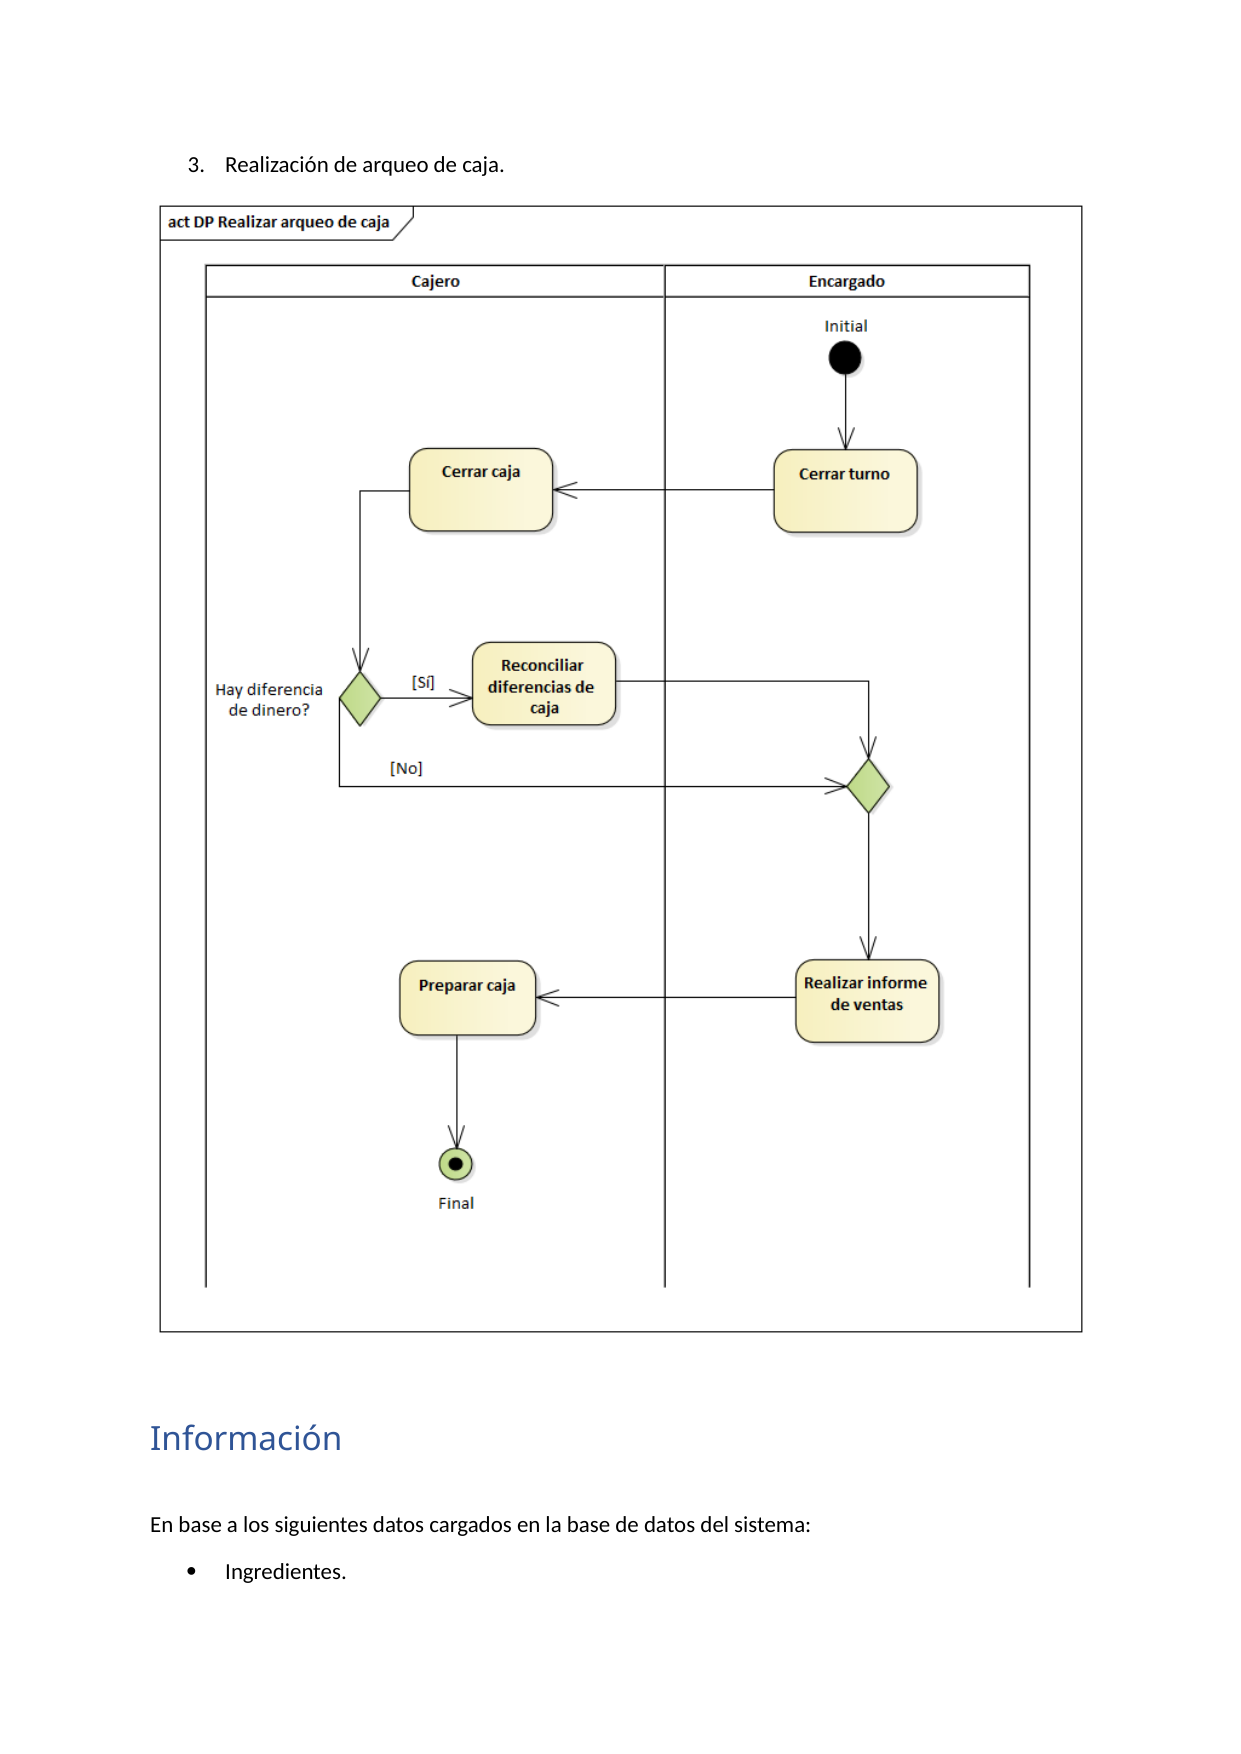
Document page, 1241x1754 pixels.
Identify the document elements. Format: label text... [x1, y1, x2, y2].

list Ingredientes. [187, 1557, 1090, 1585]
text En base a los siguientes datos cargados en la base de datos del sistema: [150, 1510, 1090, 1538]
list Realización de arqueo de caja. [187, 150, 1090, 178]
picture [150, 196, 1091, 1341]
subtitle Información [150, 1414, 1090, 1460]
